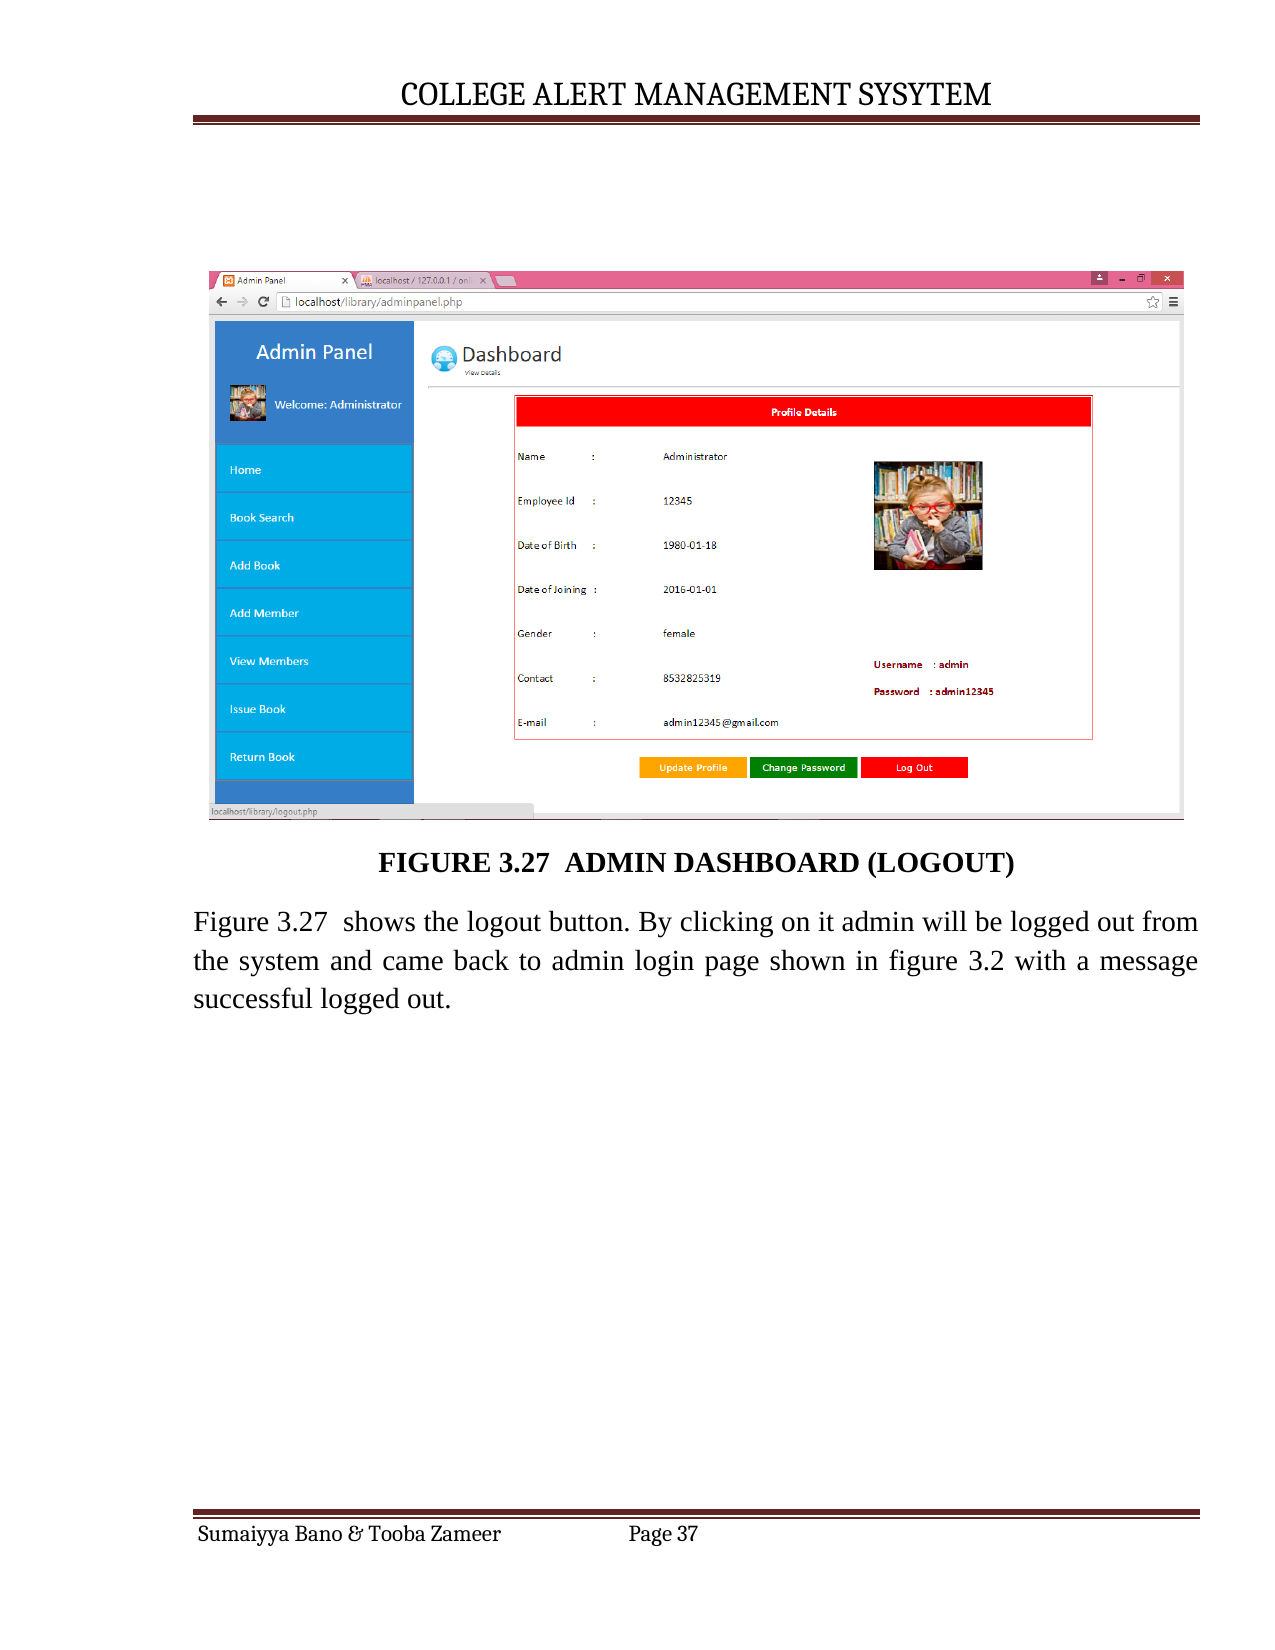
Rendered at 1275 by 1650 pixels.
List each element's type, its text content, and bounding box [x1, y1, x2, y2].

picture [209, 271, 1184, 820]
text FIGURE 3.27 ADMIN DASHBOARD (LOGOUT) [193, 845, 1200, 878]
text Figure 3.27 shows the logout button. By clicking on it admin will be logged out from the system and came back to admin login page shown in figure 3.2 with a message successful logged out. [193, 904, 1200, 1015]
